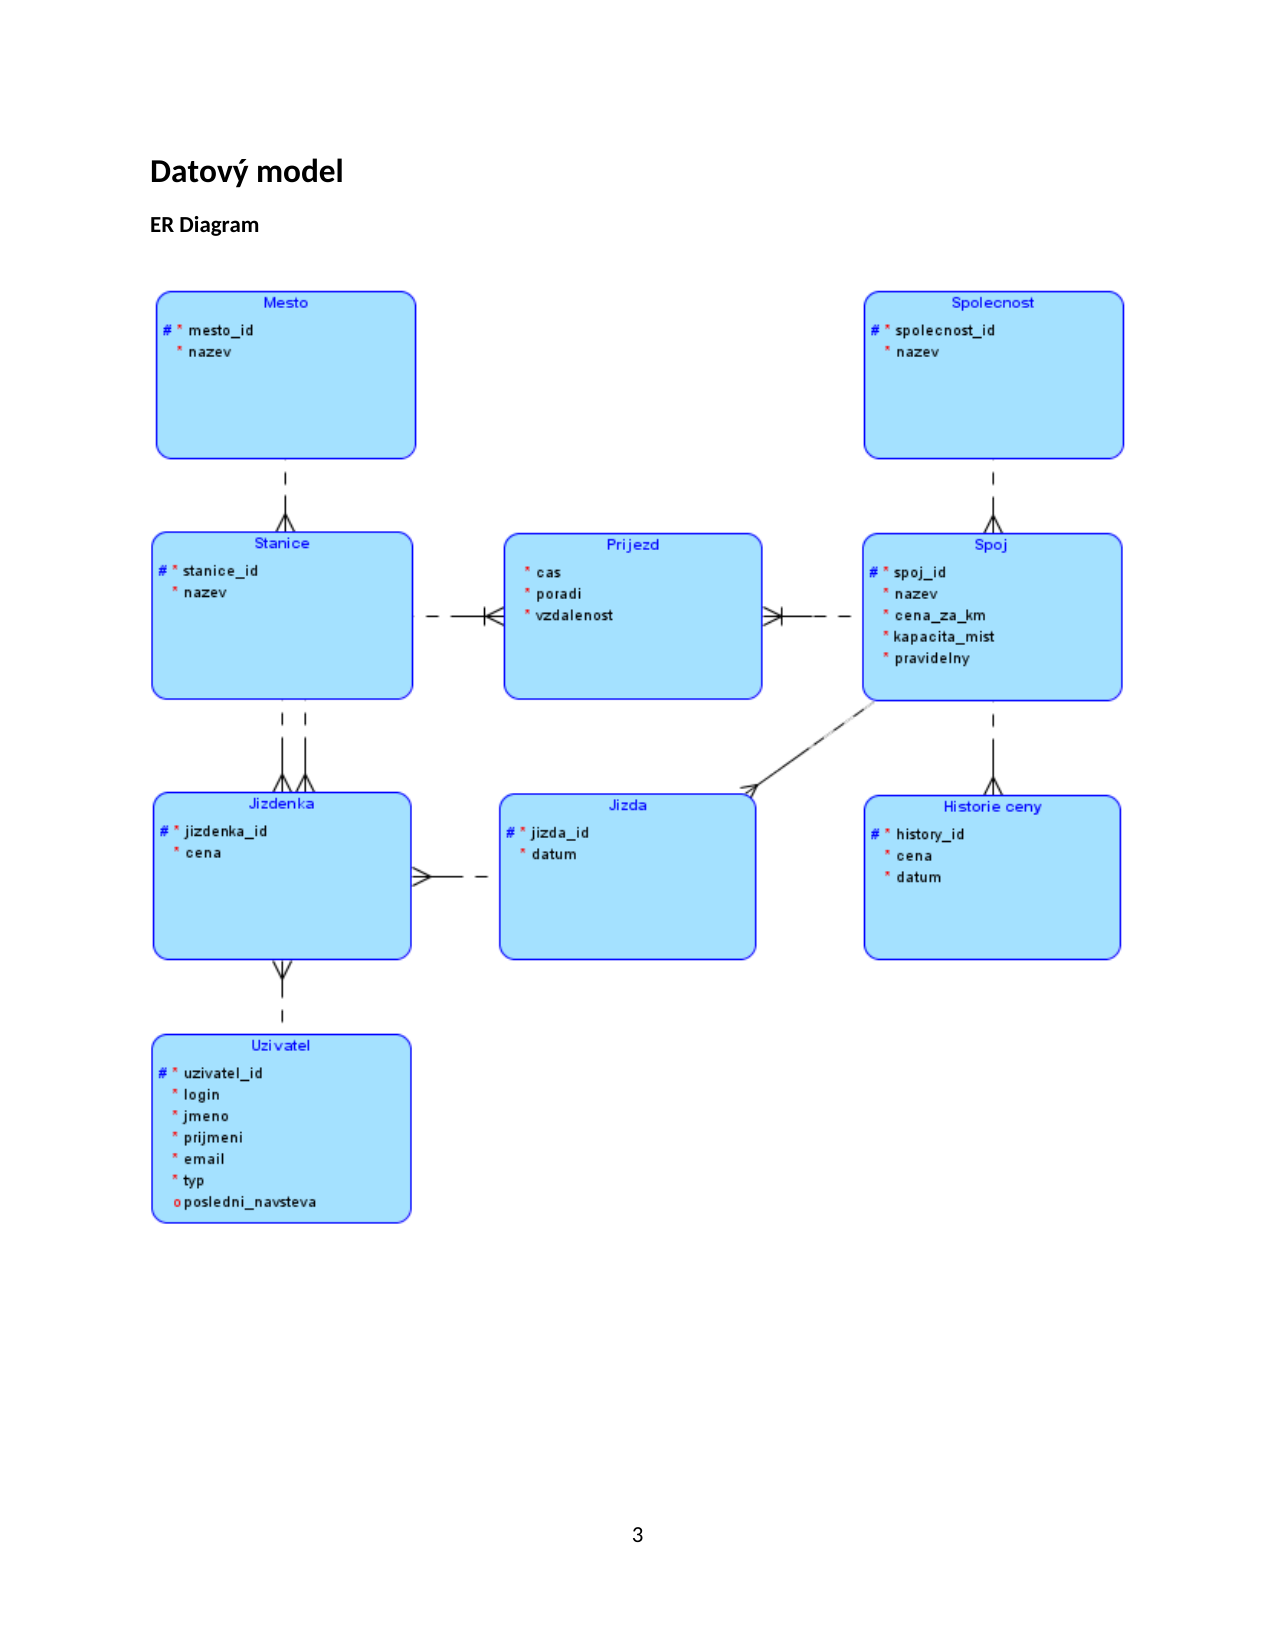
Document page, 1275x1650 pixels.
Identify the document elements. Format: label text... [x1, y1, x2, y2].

subtitle ER Diagram [150, 211, 1125, 239]
picture [150, 285, 1125, 1227]
subtitle Datový model [150, 150, 1125, 191]
